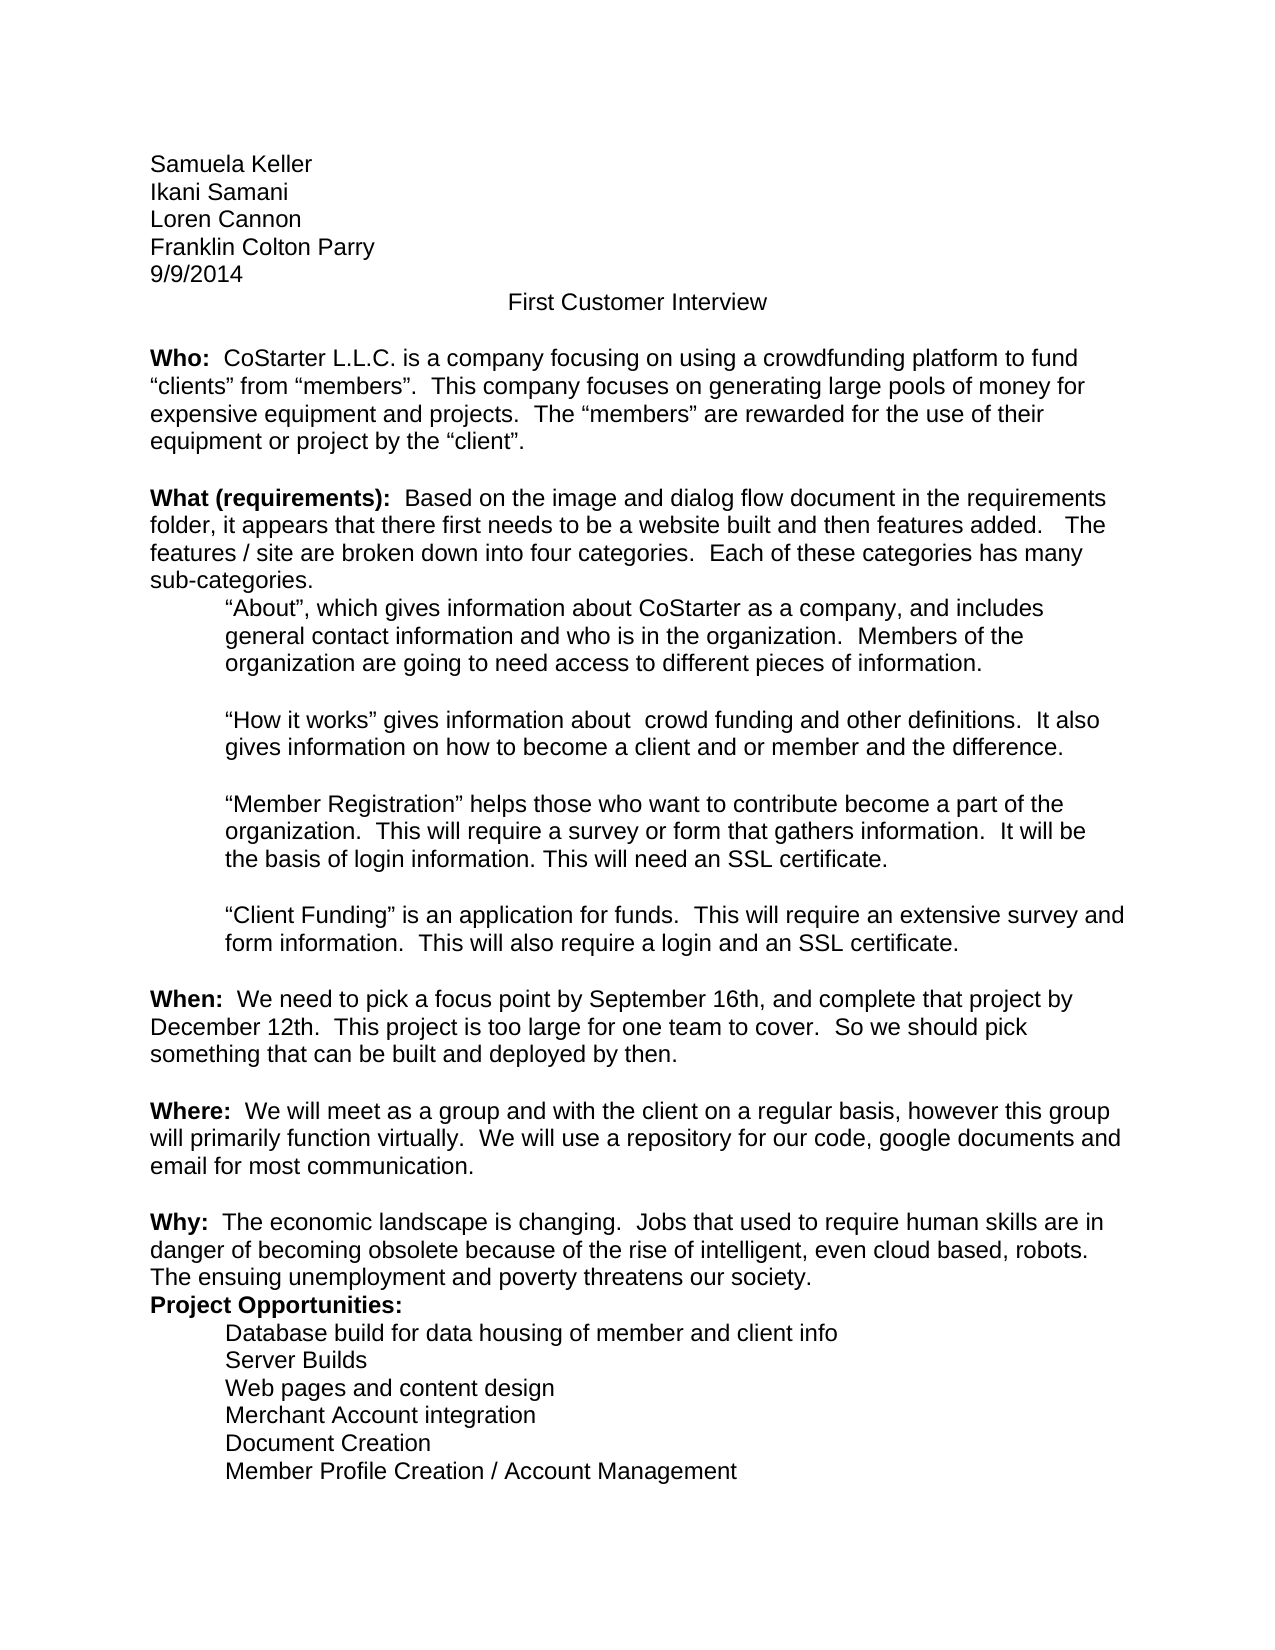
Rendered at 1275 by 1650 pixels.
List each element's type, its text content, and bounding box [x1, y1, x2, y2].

text Project Opportunities: [150, 1291, 1125, 1318]
text Where: We will meet as a group and with the client on a regular basis, however this group will primarily function virtually. We will use a repository for our code, google documents and email for most communication. [150, 1097, 1125, 1179]
text Samuela Keller [150, 150, 1125, 178]
text Franklin Colton Parry [150, 233, 1125, 260]
text Loren Cannon [150, 205, 1125, 233]
text 9/9/2014 [150, 260, 1125, 288]
text What (requirements): Based on the image and dialog flow document in the requirements folder, it appears that there first needs to be a website built and then features added. The features / site are broken down into four categories. Each of these categories has many sub-categories. [150, 483, 1125, 594]
text Web pages and content design [150, 1374, 1125, 1401]
text “About”, which gives information about CoStarter as a company, and includes general contact information and who is in the organization. Members of the organization are going to need access to different pieces of information. [225, 594, 1125, 677]
text Server Builds [150, 1346, 1125, 1374]
text Merchant Account integration [150, 1401, 1125, 1429]
text Why: The economic landscape is changing. Jobs that used to require human skills are in danger of becoming obsolete because of the rise of intelligent, even cloud based, robots. The ensuing unemployment and poverty threatens our society. [150, 1208, 1125, 1291]
text “How it works” gives information about crowd funding and other definitions. It also gives information on how to become a client and or member and the difference. [225, 706, 1125, 761]
text First Customer Interview [150, 288, 1125, 316]
text Member Profile Creation / Account Management [150, 1457, 1125, 1484]
text Document Creation [150, 1429, 1125, 1457]
text “Member Registration” helps those who want to contribute become a part of the organization. This will require a survey or form that gathers information. It will be the basis of login information. This will need an SSL certificate. [225, 789, 1125, 872]
text When: We need to pick a focus point by September 16th, and complete that project by December 12th. This project is too large for one team to cover. So we should pick something that can be built and deployed by then. [150, 985, 1125, 1068]
text Who: CoStarter L.L.C. is a company focusing on using a crowdfunding platform to fund “clients” from “members”. This company focuses on generating large pools of money for expensive equipment and projects. The “members” are rewarded for the use of their equipment or project by the “client”. [150, 344, 1125, 455]
text Database build for data housing of member and client info [150, 1318, 1125, 1346]
text “Client Funding” is an application for funds. This will require an extensive survey and form information. This will also require a login and an SSL certificate. [225, 901, 1125, 956]
text Ikani Samani [150, 178, 1125, 205]
